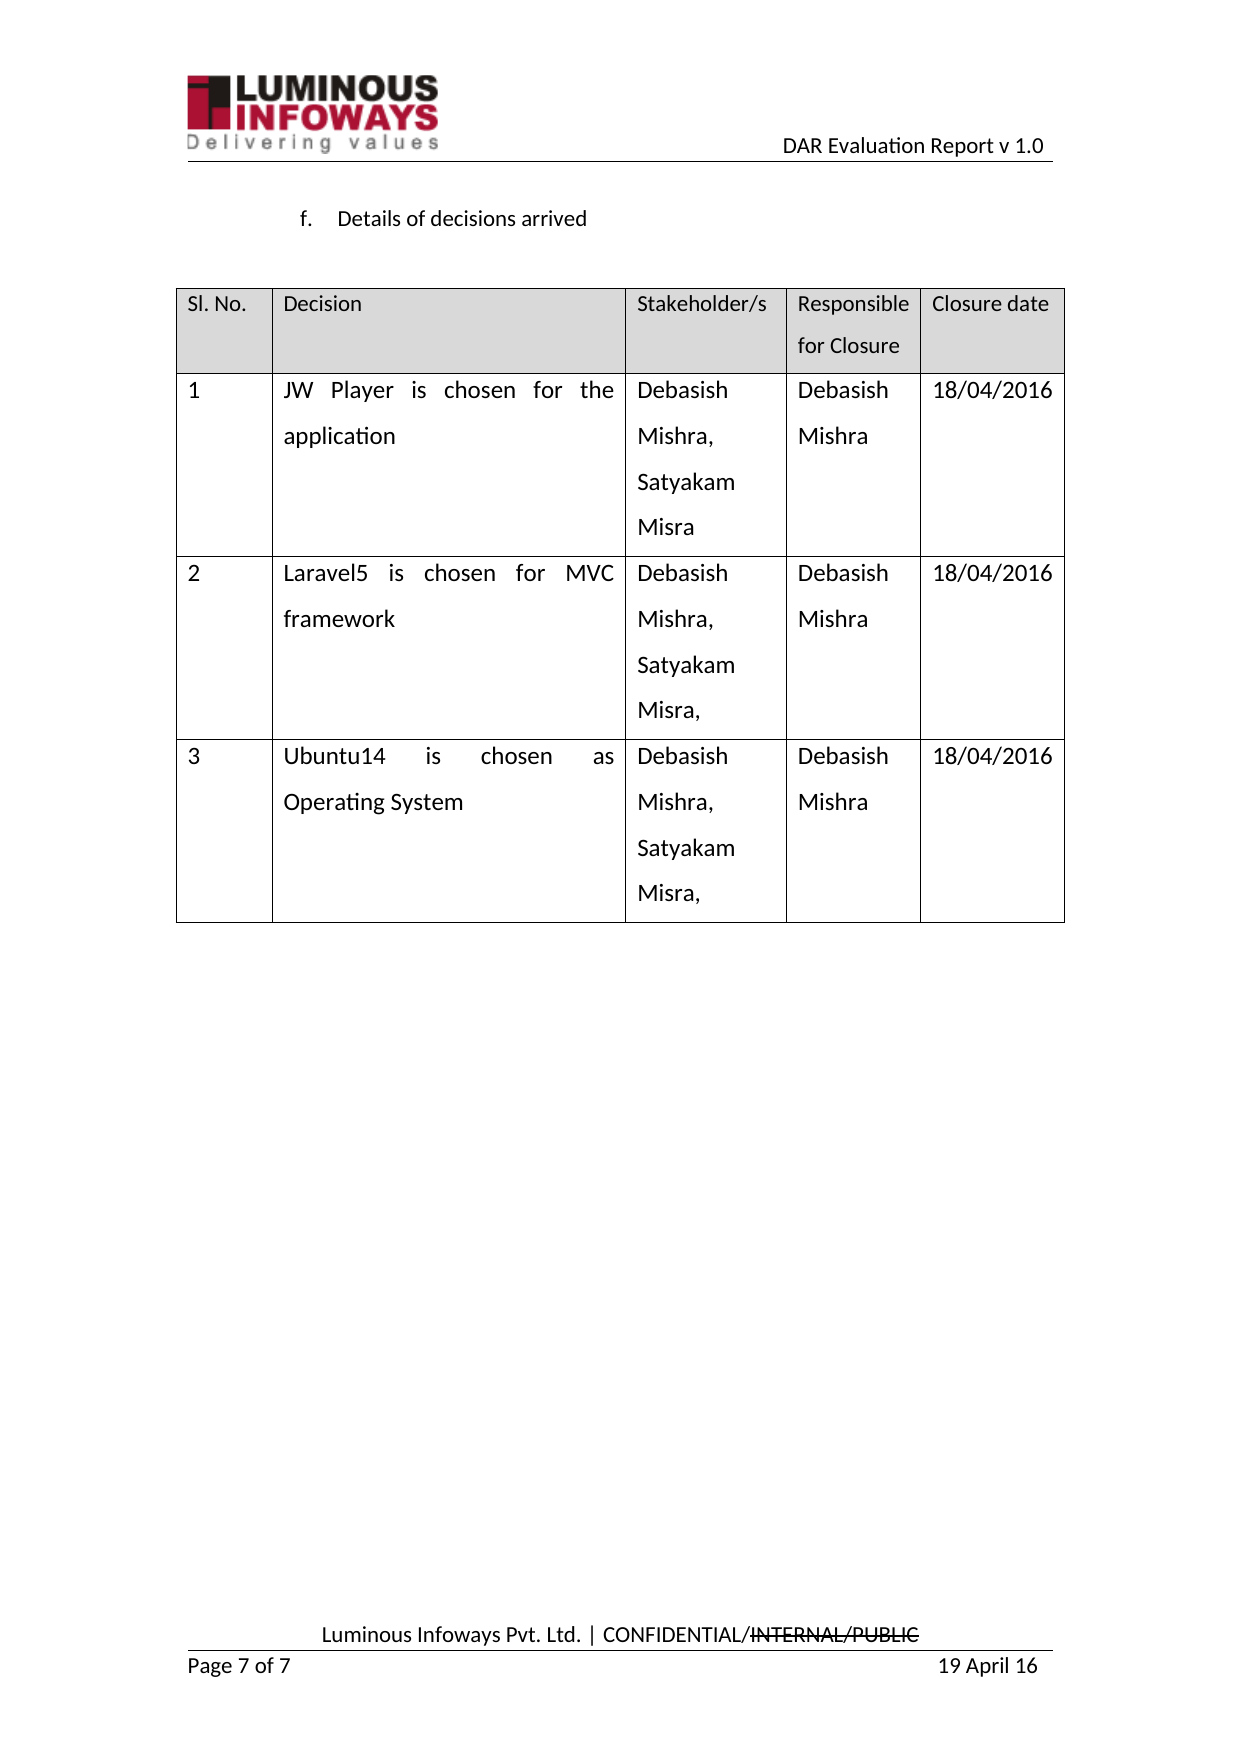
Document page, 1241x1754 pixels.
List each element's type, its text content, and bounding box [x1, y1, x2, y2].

table_header Stakeholder/s [626, 289, 786, 373]
table_cell Debasish Mishra, Satyakam Misra, [626, 740, 786, 922]
table_cell 1 [177, 374, 272, 556]
picture [187, 75, 438, 154]
table_cell Debasish Mishra, Satyakam Misra, [626, 557, 786, 739]
table_cell Debasish Mishra, Satyakam Misra [626, 374, 786, 556]
table_cell Debasish Mishra [787, 740, 920, 922]
table_cell 18/04/2016 [921, 557, 1064, 739]
table_cell 3 [177, 740, 272, 922]
table_cell JW Player is chosen for the application [273, 374, 625, 556]
table_cell 18/04/2016 [921, 374, 1064, 556]
table_header Responsible for Closure [787, 289, 920, 373]
table_cell Debasish Mishra [787, 557, 920, 739]
subtitle Details of decisions arrived [300, 204, 1053, 232]
table_header Decision [273, 289, 625, 373]
table_cell Laravel5 is chosen for MVC framework [273, 557, 625, 739]
table_cell 2 [177, 557, 272, 739]
table_header Closure date [921, 289, 1064, 373]
table_header Sl. No. [177, 289, 272, 373]
table_cell Ubuntu14 is chosen as Operating System [273, 740, 625, 922]
table_cell 18/04/2016 [921, 740, 1064, 922]
table_cell Debasish Mishra [787, 374, 920, 556]
